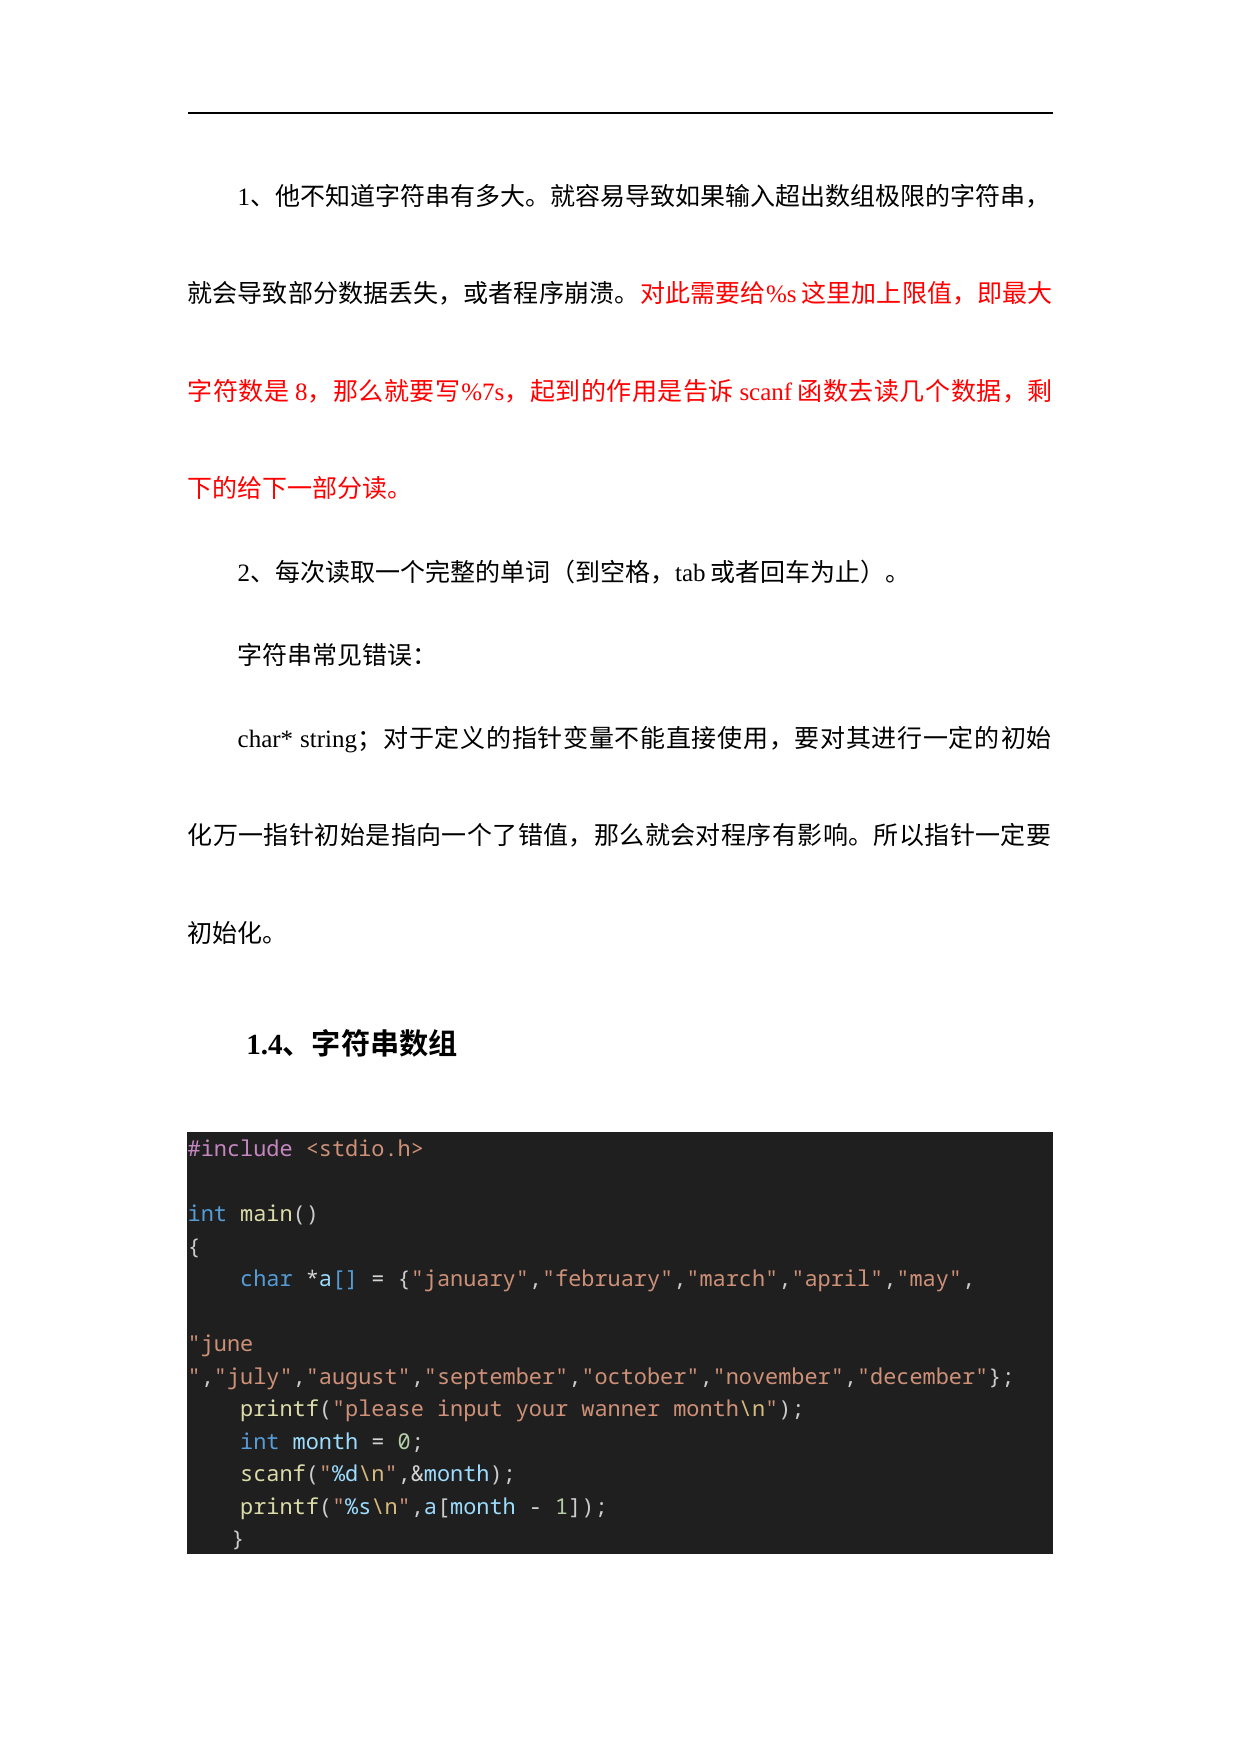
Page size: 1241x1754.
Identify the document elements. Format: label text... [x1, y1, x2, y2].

text 字符串常见错误： [187, 621, 1053, 686]
text char* string；对于定义的指针变量不能直接使用，要对其进行一定的初始化万一指针初始是指向一个了错值，那么就会对程序有影响。所以指针一定要初始化。 [187, 704, 1053, 964]
text int month = 0; [187, 1424, 1053, 1457]
text printf("%s\n",a[month - 1]); [187, 1489, 1053, 1522]
text 1、他不知道字符串有多大。就容易导致如果输入超出数组极限的字符串，就会导致部分数据丢失，或者程序崩溃。对此需要给%s这里加上限值，即最大字符数是8，那么就要写%7s，起到的作用是告诉scanf函数去读几个数据，剩下的给下一部分读。 [187, 162, 1053, 519]
text } [187, 1522, 1053, 1554]
text int main() [187, 1197, 1053, 1229]
text printf("please input your wanner month\n"); [187, 1392, 1053, 1424]
text scanf("%d\n",&month); [187, 1457, 1053, 1489]
text "june","july","august","september","october","november","december"}; [187, 1294, 1053, 1392]
text 2、每次读取一个完整的单词（到空格，tab或者回车为止）。 [187, 538, 1053, 603]
text #include <stdio.h> [187, 1132, 1053, 1164]
text char *a[] = {"january","february","march","april","may", [187, 1262, 1053, 1294]
subtitle 1.4、字符串数组 [187, 1009, 1053, 1074]
text { [187, 1229, 1053, 1262]
